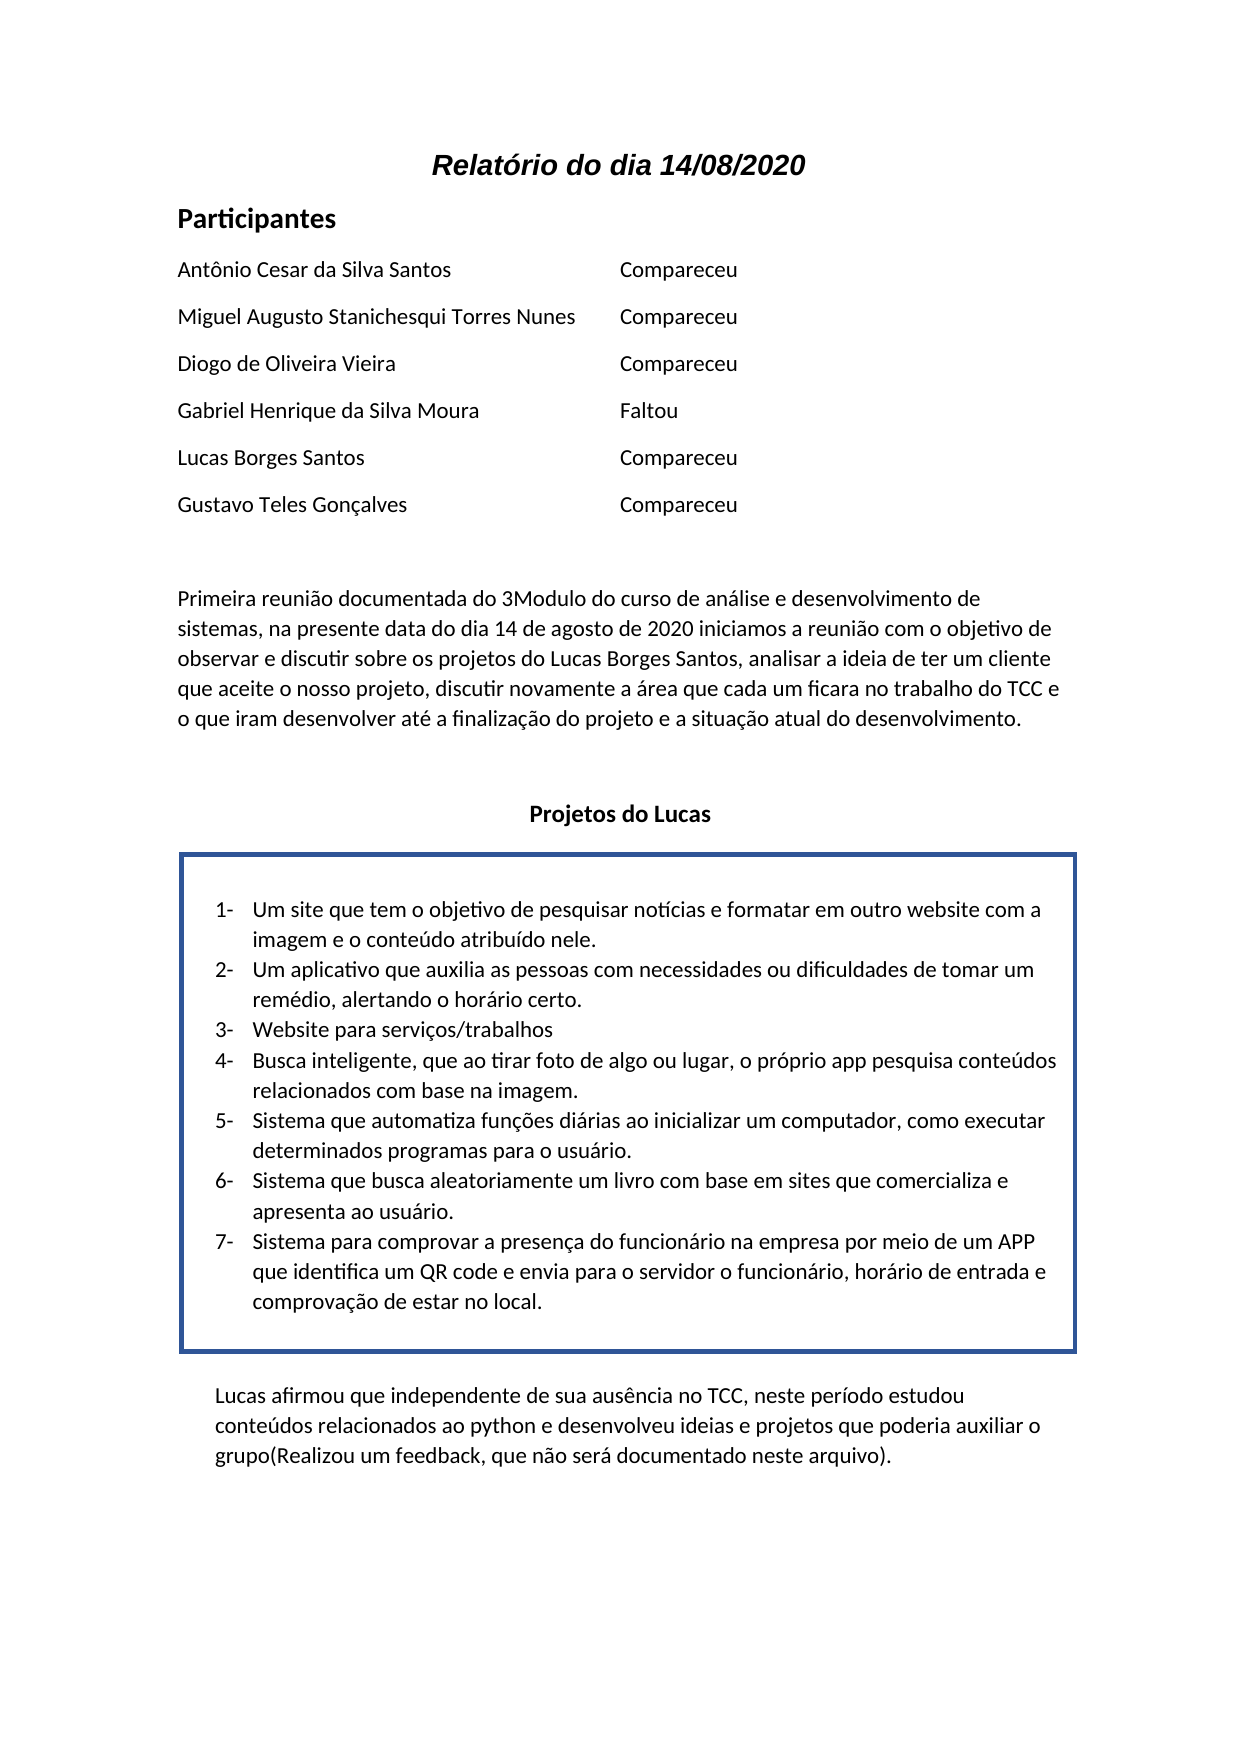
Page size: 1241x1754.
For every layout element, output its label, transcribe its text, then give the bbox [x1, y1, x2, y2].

text Antônio Cesar da Silva Santos Compareceu [177, 256, 1063, 283]
text Gustavo Teles Gonçalves Compareceu [177, 490, 1063, 518]
text Miguel Augusto Stanichesqui Torres Nunes Compareceu [177, 302, 1063, 330]
list Busca inteligente, que ao tirar foto de algo ou lugar, o próprio app pesquisa conteúdos relacionados com base na imagem. [215, 1046, 1063, 1104]
text Relatório do dia 14/08/2020 [177, 148, 1063, 181]
list Sistema para comprovar a presença do funcionário na empresa por meio de um APP que identifica um QR code e envia para o servidor o funcionário, horário de entrada e comprovação de estar no local. [215, 1227, 1063, 1315]
text Primeira reunião documentada do 3Modulo do curso de análise e desenvolvimento de sistemas, na presente data do dia 14 de agosto de 2020 iniciamos a reunião com o objetivo de observar e discutir sobre os projetos do Lucas Borges Santos, analisar a ideia de ter um cliente que aceite o nosso projeto, discutir novamente a área que cada um ficara no trabalho do TCC e o que iram desenvolver até a finalização do projeto e a situação atual do desenvolvimento. [177, 584, 1063, 732]
text Participantes [177, 200, 1063, 236]
text Lucas Borges Santos Compareceu [177, 443, 1063, 471]
list Um aplicativo que auxilia as pessoas com necessidades ou dificuldades de tomar um remédio, alertando o horário certo. [215, 955, 1063, 1013]
list Um site que tem o objetivo de pesquisar notícias e formatar em outro website com a imagem e o conteúdo atribuído nele. [215, 895, 1063, 953]
list Sistema que automatiza funções diárias ao inicializar um computador, como executar determinados programas para o usuário. [215, 1106, 1063, 1164]
list Sistema que busca aleatoriamente um livro com base em sites que comercializa e apresenta ao usuário. [215, 1167, 1063, 1225]
text Lucas afirmou que independente de sua ausência no TCC, neste período estudou conteúdos relacionados ao python e desenvolveu ideias e projetos que poderia auxiliar o grupo(Realizou um feedback, que não será documentado neste arquivo). [215, 1381, 1063, 1469]
list Website para serviços/trabalhos [215, 1016, 1063, 1043]
text Gabriel Henrique da Silva Moura Faltou [177, 396, 1063, 424]
text Projetos do Lucas [177, 798, 1063, 829]
text Diogo de Oliveira Vieira Compareceu [177, 349, 1063, 377]
